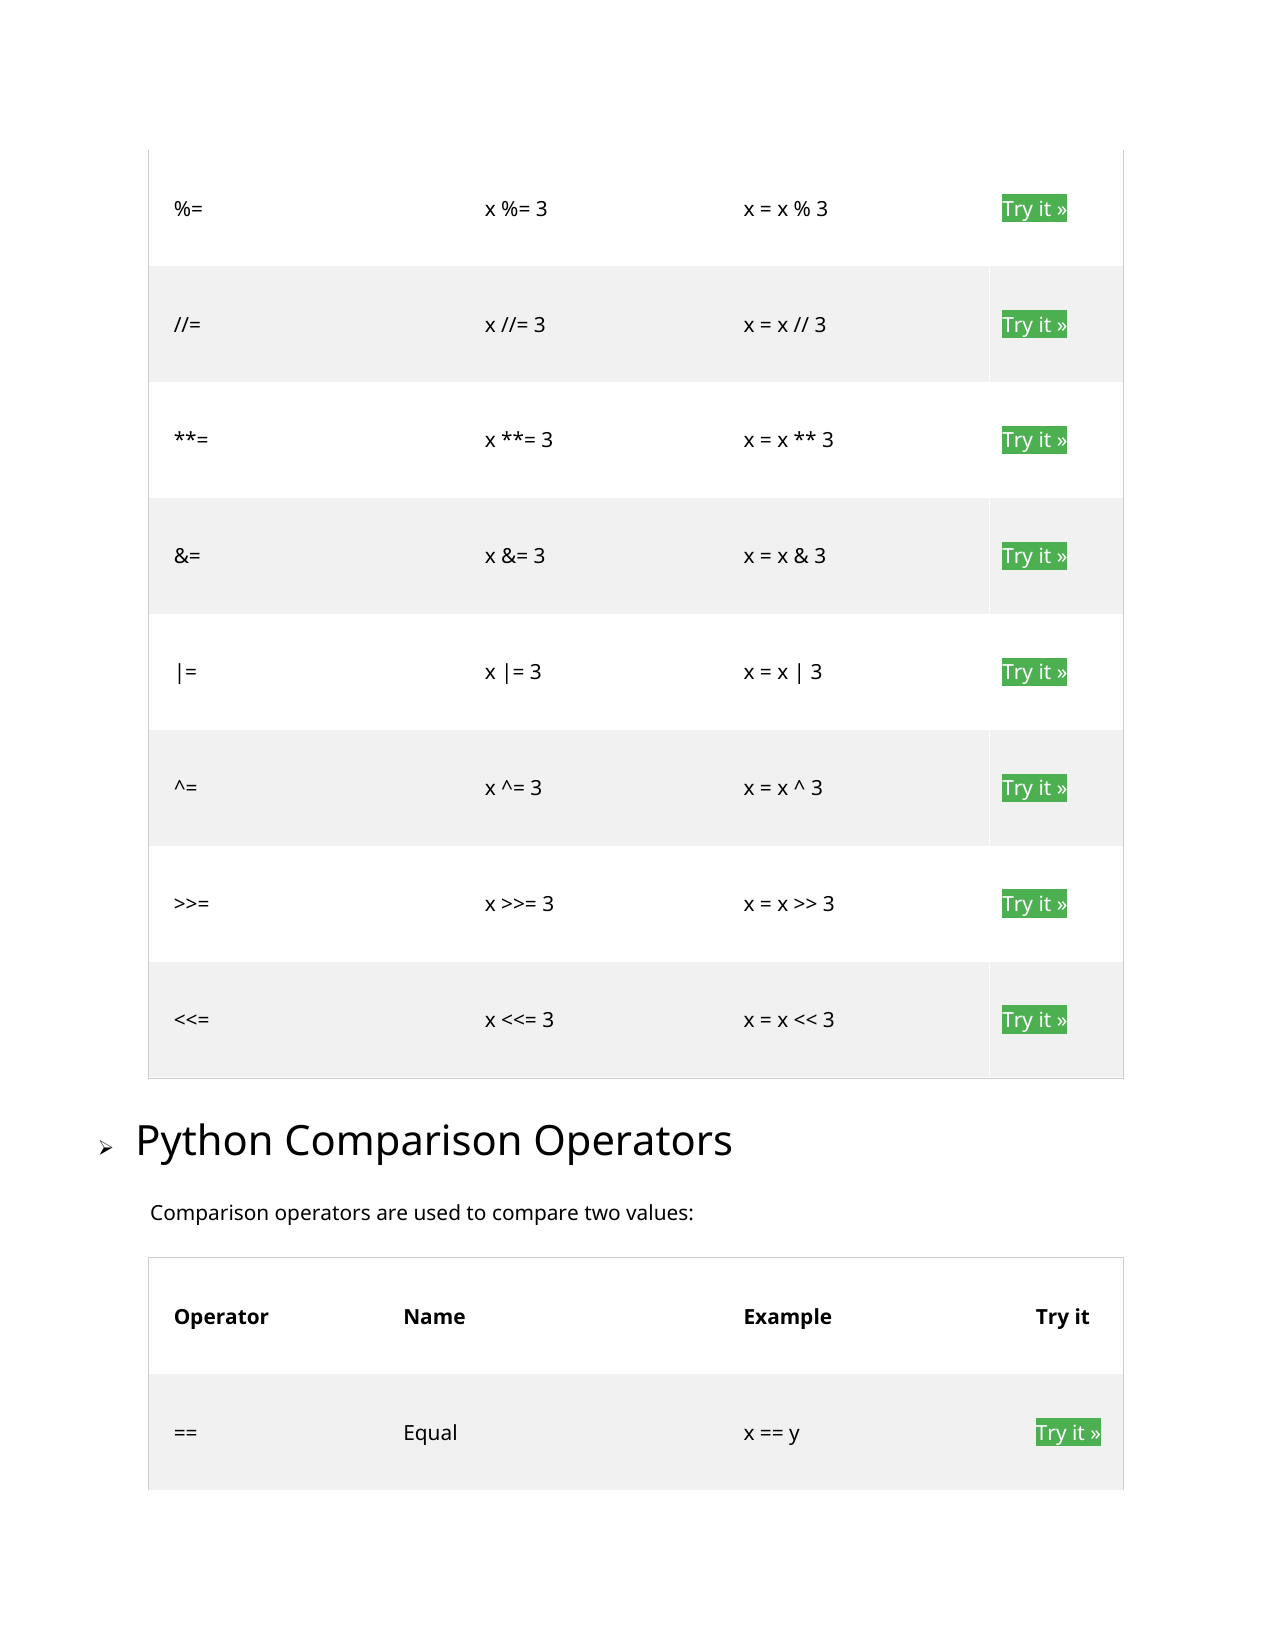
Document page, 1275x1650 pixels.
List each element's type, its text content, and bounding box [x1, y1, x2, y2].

table_cell x = x % 3 [731, 150, 989, 266]
table_cell x == y [731, 1374, 1023, 1490]
table_cell x = x // 3 [731, 266, 989, 382]
table_cell x >>= 3 [472, 846, 731, 962]
table_cell Try it » [990, 846, 1123, 962]
table_cell <<= [149, 962, 472, 1077]
table_cell Try it » [1023, 1374, 1123, 1490]
table_cell x = x ** 3 [731, 382, 989, 498]
table_cell **= [149, 382, 472, 498]
table_cell == [149, 1374, 391, 1490]
table_cell Try it » [990, 730, 1123, 846]
table_cell Try it » [990, 150, 1123, 266]
table_cell %= [149, 150, 472, 266]
table_cell ^= [149, 730, 472, 846]
table_cell Try it » [990, 266, 1123, 382]
table_cell x %= 3 [472, 150, 731, 266]
table_header Operator [149, 1258, 391, 1374]
table_cell Try it » [990, 962, 1123, 1077]
table_cell x = x & 3 [731, 498, 989, 614]
table_cell x = x >> 3 [731, 846, 989, 962]
table_cell x = x ^ 3 [731, 730, 989, 846]
table_header Name [391, 1258, 731, 1374]
table_header Try it [1023, 1258, 1123, 1374]
table_cell x = x | 3 [731, 614, 989, 730]
table_cell |= [149, 614, 472, 730]
table_cell Equal [391, 1374, 731, 1490]
table_cell x |= 3 [472, 614, 731, 730]
table_cell Try it » [990, 498, 1123, 614]
list Python Comparison Operators [98, 1110, 1125, 1167]
table_header Example [731, 1258, 1023, 1374]
table_cell x = x << 3 [731, 962, 989, 1077]
table_cell Try it » [990, 614, 1123, 730]
table_cell >>= [149, 846, 472, 962]
table_cell x &= 3 [472, 498, 731, 614]
table_cell &= [149, 498, 472, 614]
table_cell x //= 3 [472, 266, 731, 382]
text Comparison operators are used to compare two values: [150, 1198, 1125, 1227]
table_cell x **= 3 [472, 382, 731, 498]
table_cell Try it » [990, 382, 1123, 498]
table_cell x ^= 3 [472, 730, 731, 846]
table_cell x <<= 3 [472, 962, 731, 1077]
table_cell //= [149, 266, 472, 382]
